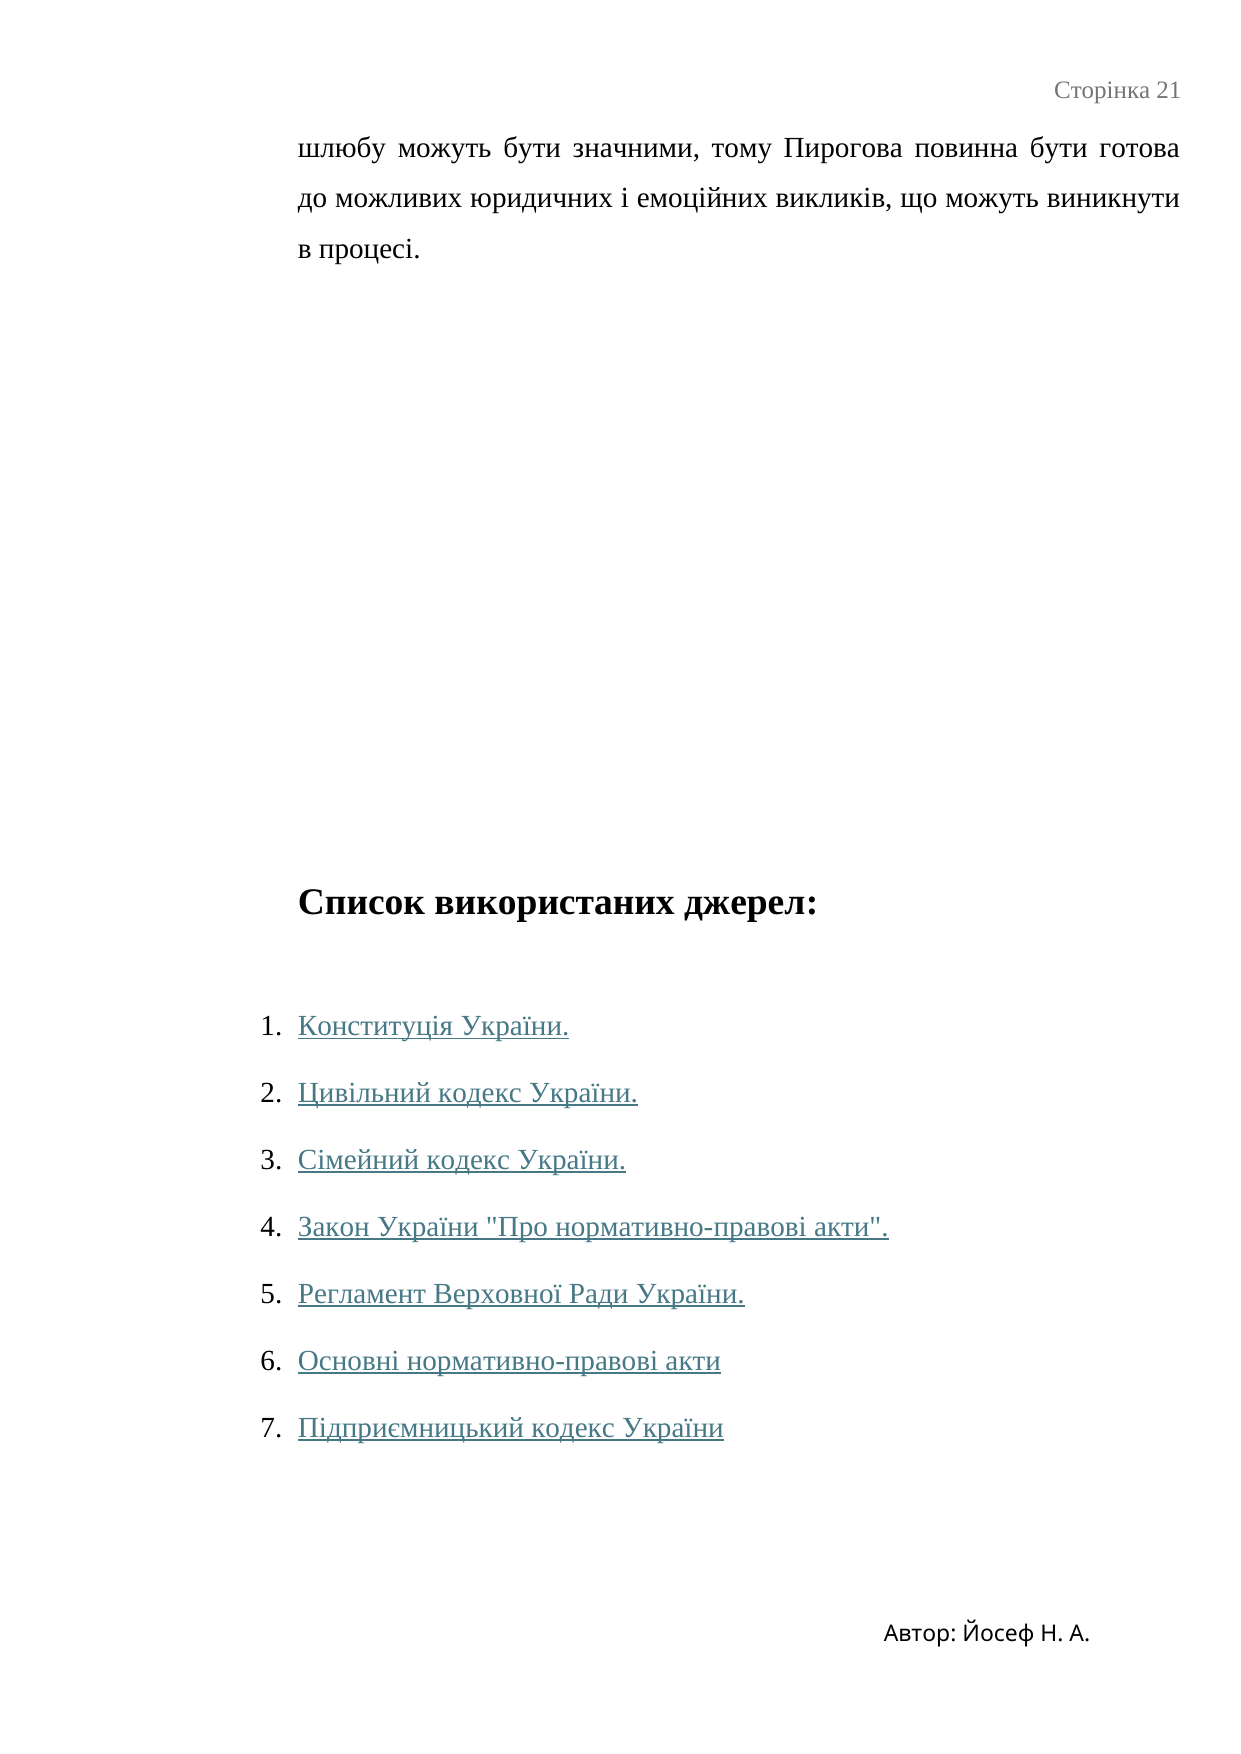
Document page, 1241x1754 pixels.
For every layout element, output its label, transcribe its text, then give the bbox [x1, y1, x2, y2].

list Підприємницький кодекс України [260, 1410, 1181, 1444]
list Сімейний кодекс України. [260, 1142, 1181, 1176]
list Цивільний кодекс України. [260, 1075, 1181, 1109]
list Регламент Верховної Ради України. [260, 1276, 1181, 1310]
subtitle Список використаних джерел: [298, 879, 1181, 922]
list Конституція України. [260, 1008, 1181, 1042]
list Основні нормативно-правові акти [260, 1343, 1181, 1377]
list Закон України "Про нормативно-правові акти". [260, 1209, 1181, 1243]
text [298, 130, 1181, 264]
